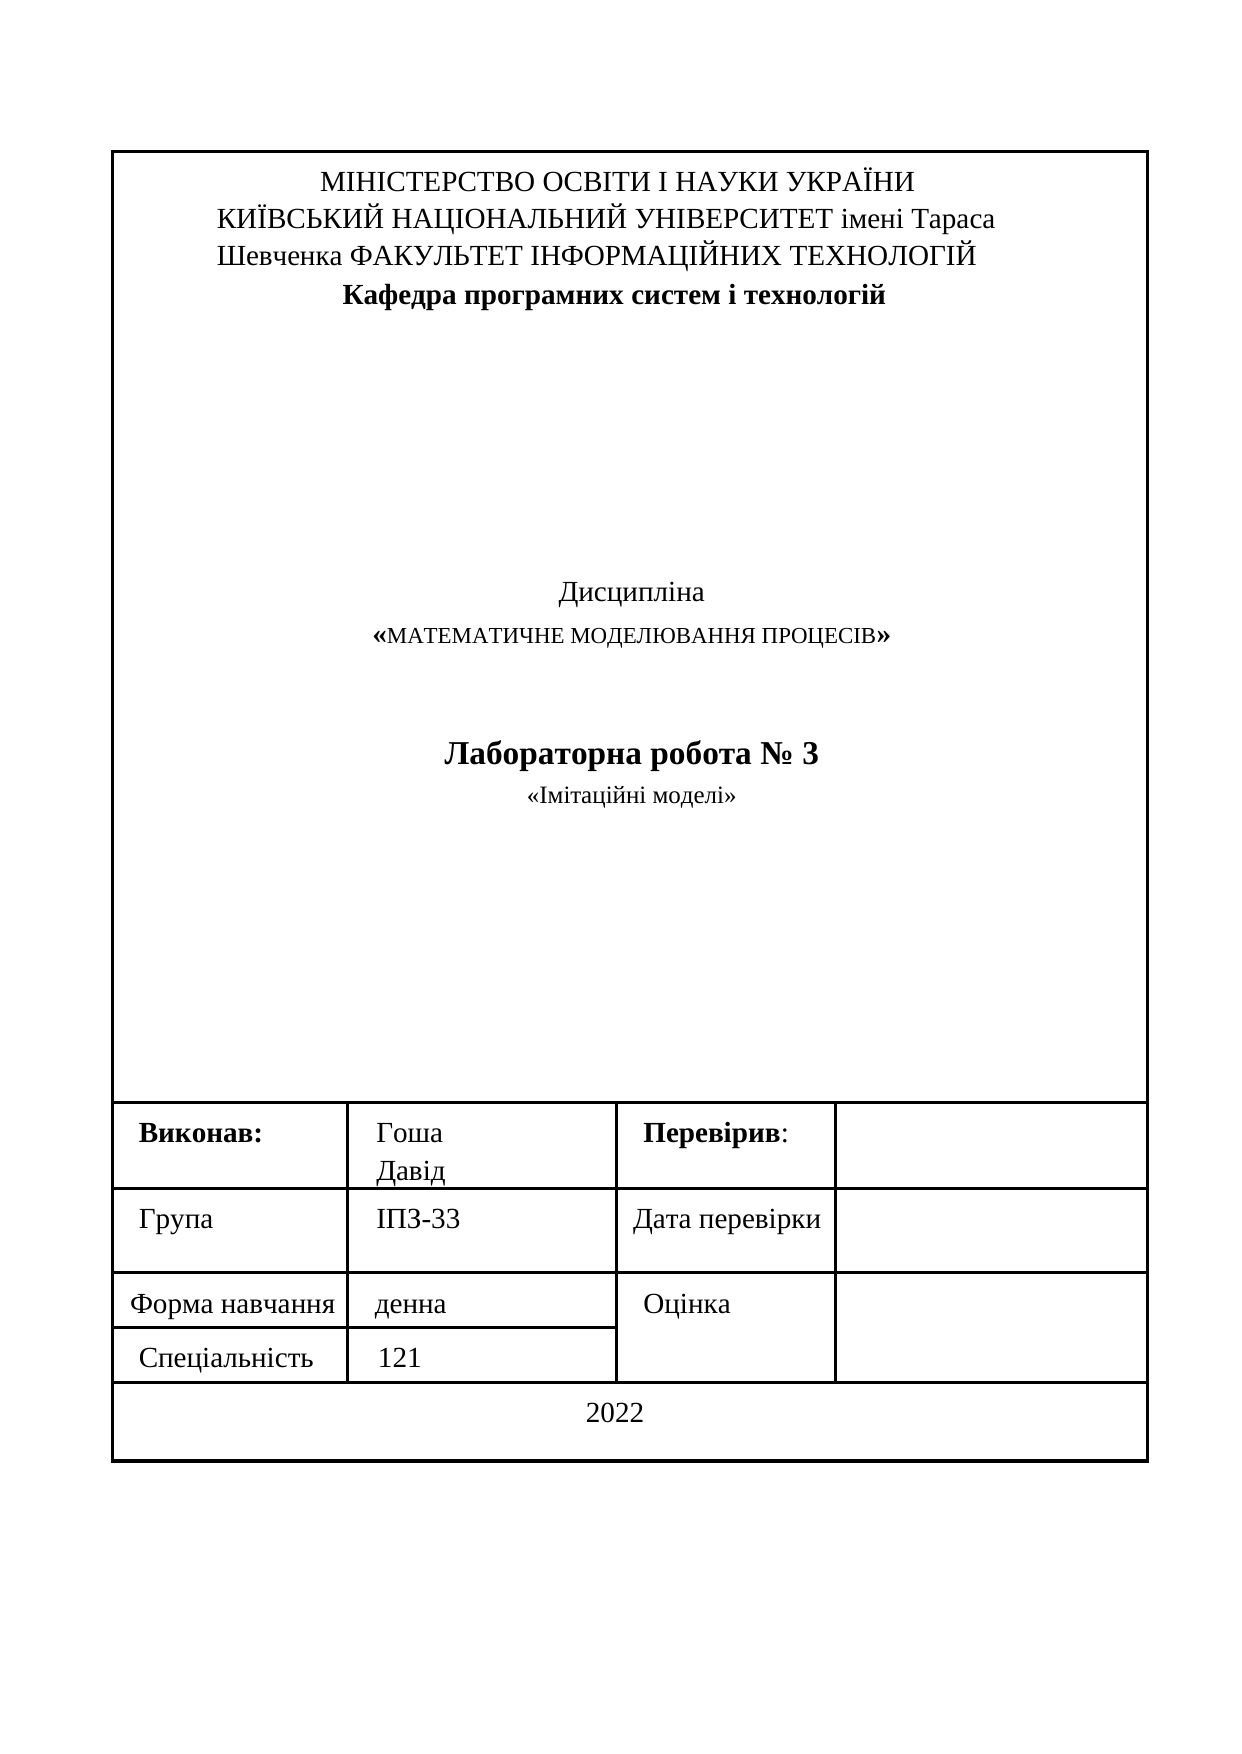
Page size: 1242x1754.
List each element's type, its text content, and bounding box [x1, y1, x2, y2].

table_cell [837, 1190, 1146, 1271]
table_cell Оцінка [618, 1274, 834, 1381]
table_cell Гоша Давід [349, 1104, 615, 1187]
table_header МІНІСТЕРСТВО ОСВІТИ І НАУКИ УКРАЇНИ КИЇВСЬКИЙ НАЦІОНАЛЬНИЙ УНІВЕРСИТЕТ імені Тараса Шевченка ФАКУЛЬТЕТ ІНФОРМАЦІЙНИХ ТЕХНОЛОГІЙ Кафедра програмних систем і технологій Дисципліна «МАТЕМАТИЧНЕ МОДЕЛЮВАННЯ ПРОЦЕСІВ» Лабораторна робота № 3 «Імітаційні моделі» [114, 153, 1146, 1101]
table_cell Перевірив: [618, 1104, 834, 1187]
table_cell Виконав: [114, 1104, 346, 1187]
table_cell [837, 1274, 1146, 1381]
table_cell Форма навчання [114, 1274, 346, 1326]
table_cell 2022 [114, 1384, 1146, 1459]
table_cell ІПЗ-33 [349, 1190, 615, 1271]
table_cell [837, 1104, 1146, 1187]
table_cell Дата перевірки [618, 1190, 834, 1271]
table_cell денна [349, 1274, 615, 1326]
table_cell Спеціальність [114, 1329, 346, 1381]
table_cell 121 [349, 1329, 615, 1381]
table_cell Група [114, 1190, 346, 1271]
